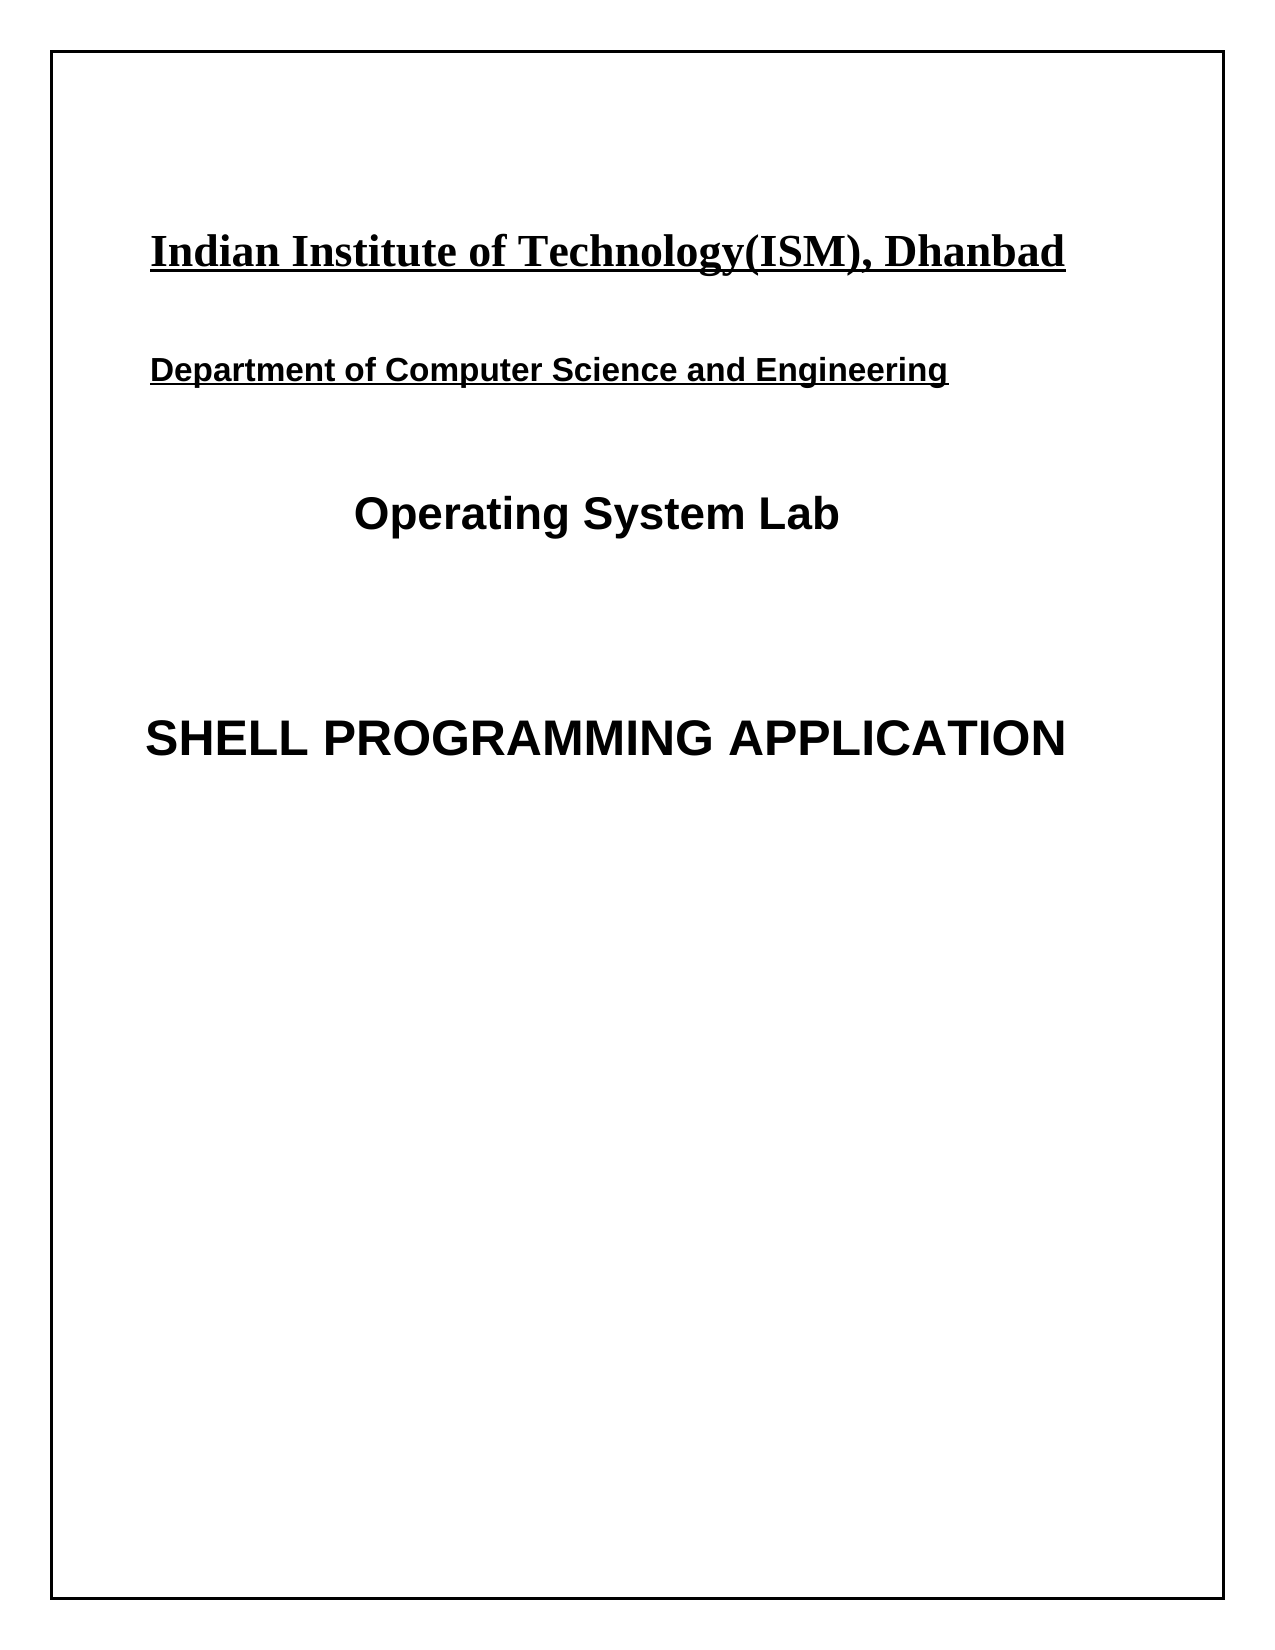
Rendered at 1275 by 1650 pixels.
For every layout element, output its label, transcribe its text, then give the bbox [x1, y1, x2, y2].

text Indian Institute of Technology(ISM), Dhanbad [150, 223, 1125, 276]
